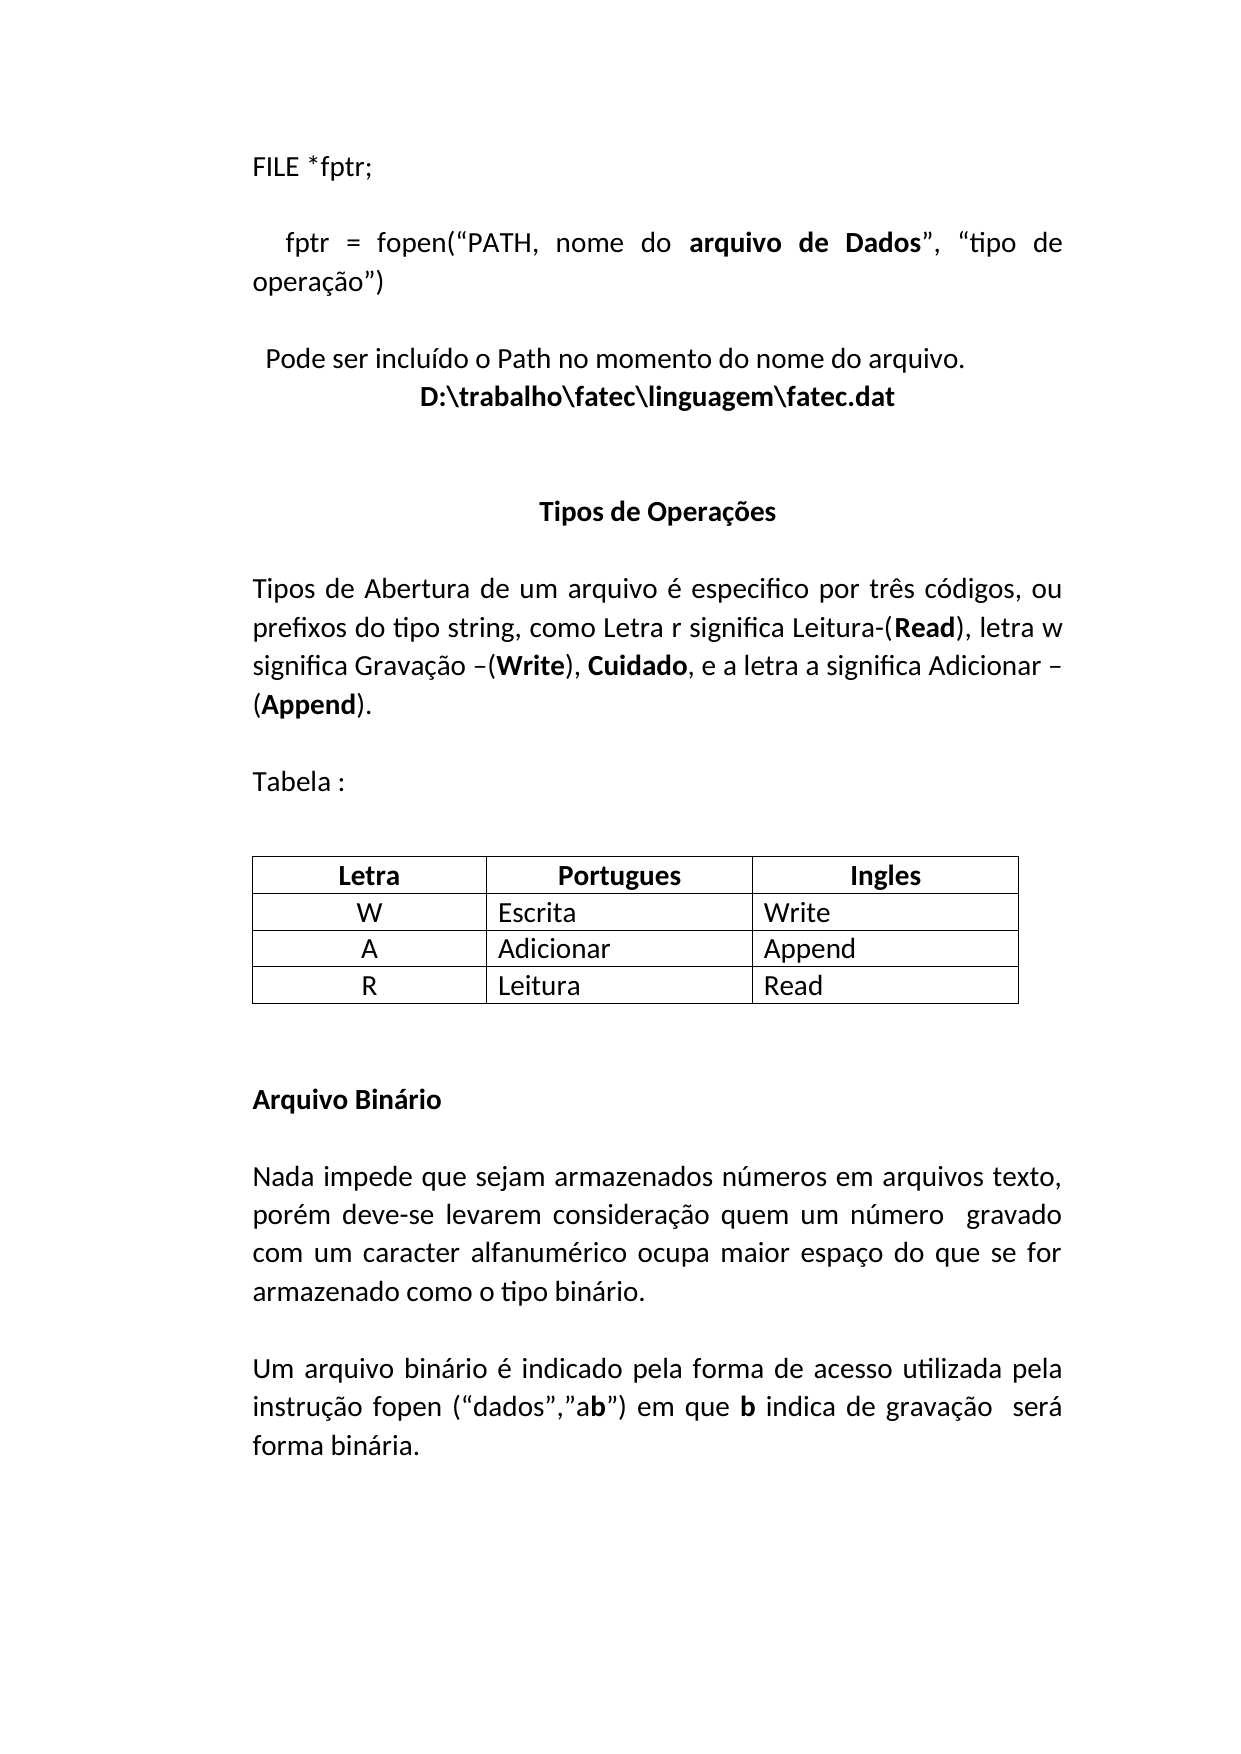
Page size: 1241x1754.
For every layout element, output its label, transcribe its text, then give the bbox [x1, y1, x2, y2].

table_cell Append [753, 931, 1018, 966]
table_header Ingles [753, 857, 1018, 893]
list fptr = fopen(“PATH, nome do arquivo de Dados”, “tipo de operação”) [252, 224, 1063, 298]
list Tabela : [252, 763, 1063, 798]
table_cell A [253, 931, 486, 966]
table_cell Leitura [487, 967, 752, 1003]
list Nada impede que sejam armazenados números em arquivos texto, porém deve-se levarem consideração quem um número gravado com um caracter alfanumérico ocupa maior espaço do que se for armazenado como o tipo binário. [252, 1158, 1063, 1308]
list Arquivo Binário [252, 1081, 1063, 1116]
table_header Letra [253, 857, 486, 893]
table_header Portugues [487, 857, 752, 893]
table_cell W [253, 894, 486, 929]
list FILE *fptr; [252, 148, 1063, 183]
list Tipos de Operações [252, 493, 1063, 529]
table_cell Read [753, 967, 1018, 1003]
table_cell Adicionar [487, 931, 752, 966]
list D:\trabalho\fatec\linguagem\fatec.dat [252, 378, 1063, 414]
list Pode ser incluído o Path no momento do nome do arquivo. [252, 340, 1063, 375]
table_cell R [253, 967, 486, 1003]
table_cell Write [753, 894, 1018, 929]
list Um arquivo binário é indicado pela forma de acesso utilizada pela instrução fopen (“dados”,”ab”) em que b indica de gravação será forma binária. [252, 1350, 1063, 1462]
table_cell Escrita [487, 894, 752, 929]
list Tipos de Abertura de um arquivo é especifico por três códigos, ou prefixos do tipo string, como Letra r significa Leitura-(Read), letra w significa Gravação –(Write), Cuidado, e a letra a significa Adicionar – (Append). [252, 570, 1063, 721]
